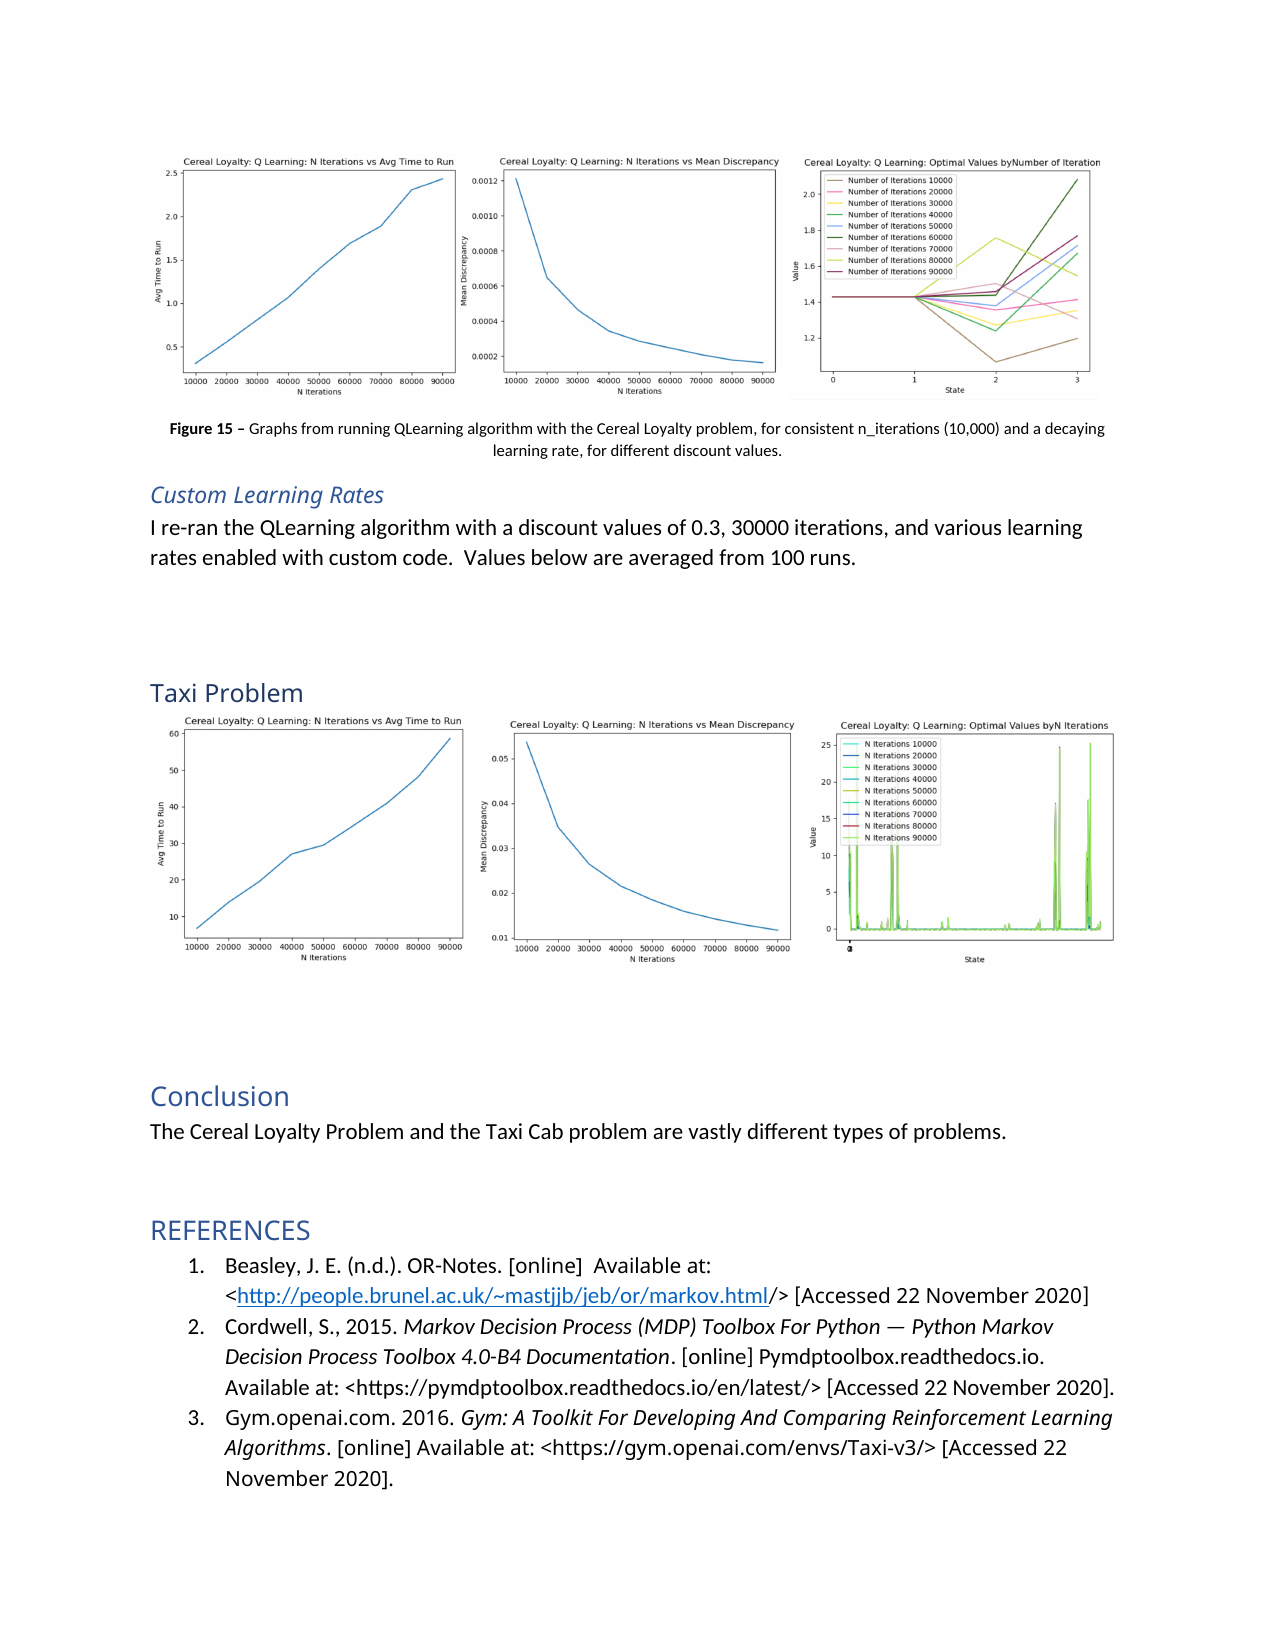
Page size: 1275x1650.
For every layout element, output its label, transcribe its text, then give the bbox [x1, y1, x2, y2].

subtitle Conclusion [150, 1078, 1125, 1114]
list Cordwell, S., 2015. Markov Decision Process (MDP) Toolbox For Python — Python Markov Decision Process Toolbox 4.0-B4 Documentation. [online] Pymdptoolbox.readthedocs.io. Available at: <https://pymdptoolbox.readthedocs.io/en/latest/> [Accessed 22 November 2020]. [187, 1312, 1125, 1401]
subtitle Taxi Problem [150, 675, 1125, 709]
picture [150, 150, 783, 400]
picture [787, 150, 1101, 400]
list Gym.openai.com. 2016. Gym: A Toolkit For Developing And Comparing Reinforcement Learning Algorithms. [online] Available at: <https://gym.openai.com/envs/Taxi-v3/> [Accessed 22 November 2020]. [187, 1403, 1125, 1493]
subtitle Custom Learning Rates [150, 479, 1125, 510]
picture [806, 715, 1122, 966]
subtitle REFERENCES [150, 1211, 1125, 1248]
text The Cereal Loyalty Problem and the Taxi Cab problem are vastly different types of problems. [150, 1117, 1125, 1146]
list Beasley, J. E. (n.d.). OR-Notes. [online] Available at: <http://people.brunel.ac.uk/~mastjjb/jeb/or/markov.html/> [Accessed 22 November 2020] [187, 1251, 1125, 1310]
text Figure 15 – Graphs from running QLearning algorithm with the Cereal Loyalty problem, for consistent n_iterations (10,000) and a decaying learning rate, for different discount values. [150, 418, 1125, 461]
picture [150, 712, 471, 966]
picture [476, 716, 801, 966]
text I re-ran the QLearning algorithm with a discount values of 0.3, 30000 iterations, and various learning rates enabled with custom code. Values below are averaged from 100 runs. [150, 513, 1125, 571]
